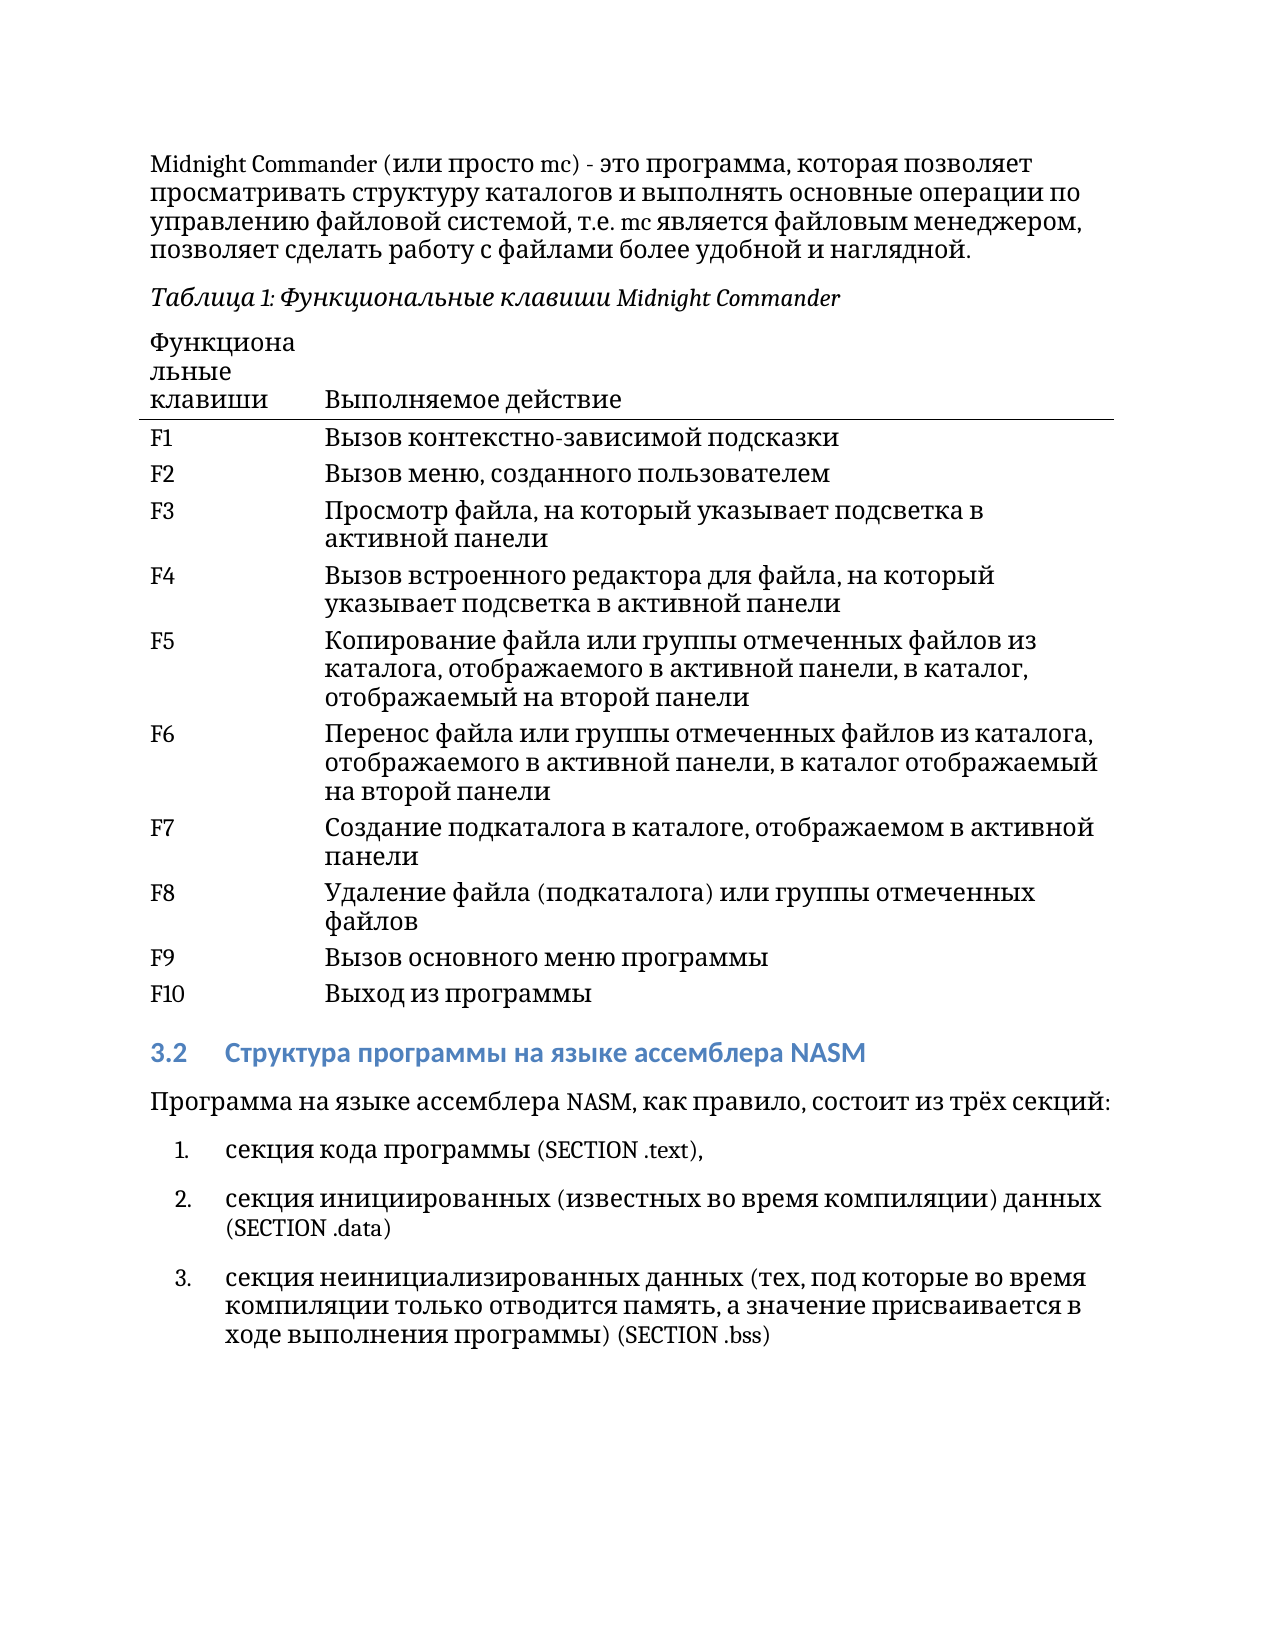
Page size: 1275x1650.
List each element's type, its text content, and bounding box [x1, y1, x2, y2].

table_cell F4 [139, 558, 313, 623]
text Программа на языке ассемблера NASM, как правило, состоит из трёх секций: [150, 1088, 1125, 1117]
table_cell Просмотр файла, на который указывает подсветка в активной панели [313, 493, 1114, 558]
list секция кода программы (SECTION .text), [175, 1136, 1125, 1164]
table_cell F10 [139, 977, 313, 1013]
table_cell F1 [139, 420, 313, 457]
text Midnight Commander (или просто mc) - это программа, которая позволяет просматривать структуру каталогов и выполнять основные операции по управлению файловой системой, т.е. mc является файловым менеджером, позволяет сделать работу с файлами более удобной и наглядной. [150, 150, 1125, 265]
table_header Функциональные клавиши [139, 325, 313, 419]
table_cell Вызов встроенного редактора для файла, на который указывает подсветка в активной панели [313, 558, 1114, 623]
table_cell F5 [139, 623, 313, 717]
list секция инициированных (известных во время компиляции) данных (SECTION .data) [175, 1185, 1125, 1243]
table_cell Вызов контекстно-зависимой подсказки [313, 420, 1114, 457]
table_header Выполняемое действие [313, 325, 1114, 419]
list секция неинициализированных данных (тех, под которые во время компиляции только отводится память, а значение присваивается в ходе выполнения программы) (SECTION .bss) [175, 1263, 1125, 1350]
table_cell Вызов меню, созданного пользователем [313, 457, 1114, 493]
table_cell Выход из программы [313, 977, 1114, 1013]
table_cell F2 [139, 457, 313, 493]
table_cell F3 [139, 493, 313, 558]
subtitle 3.2 Структура программы на языке ассемблера NASM [150, 1034, 1125, 1069]
text Таблица 1: Функциональные клавиши Midnight Commander [150, 284, 1125, 312]
table_cell Создание подкаталога в каталоге, отображаемом в активной панели [313, 810, 1114, 875]
table_cell F6 [139, 717, 313, 810]
table_cell F8 [139, 875, 313, 940]
table_cell Вызов основного меню программы [313, 940, 1114, 977]
table_cell F9 [139, 940, 313, 977]
table_cell Удаление файла (подкаталога) или группы отмеченных файлов [313, 875, 1114, 940]
table_cell Копирование файла или группы отмеченных файлов из каталога, отображаемого в активной панели, в каталог, отображаемый на второй панели [313, 623, 1114, 717]
table_cell Перенос файла или группы отмеченных файлов из каталога, отображаемого в активной панели, в каталог отображаемый на второй панели [313, 717, 1114, 810]
table_cell F7 [139, 810, 313, 875]
